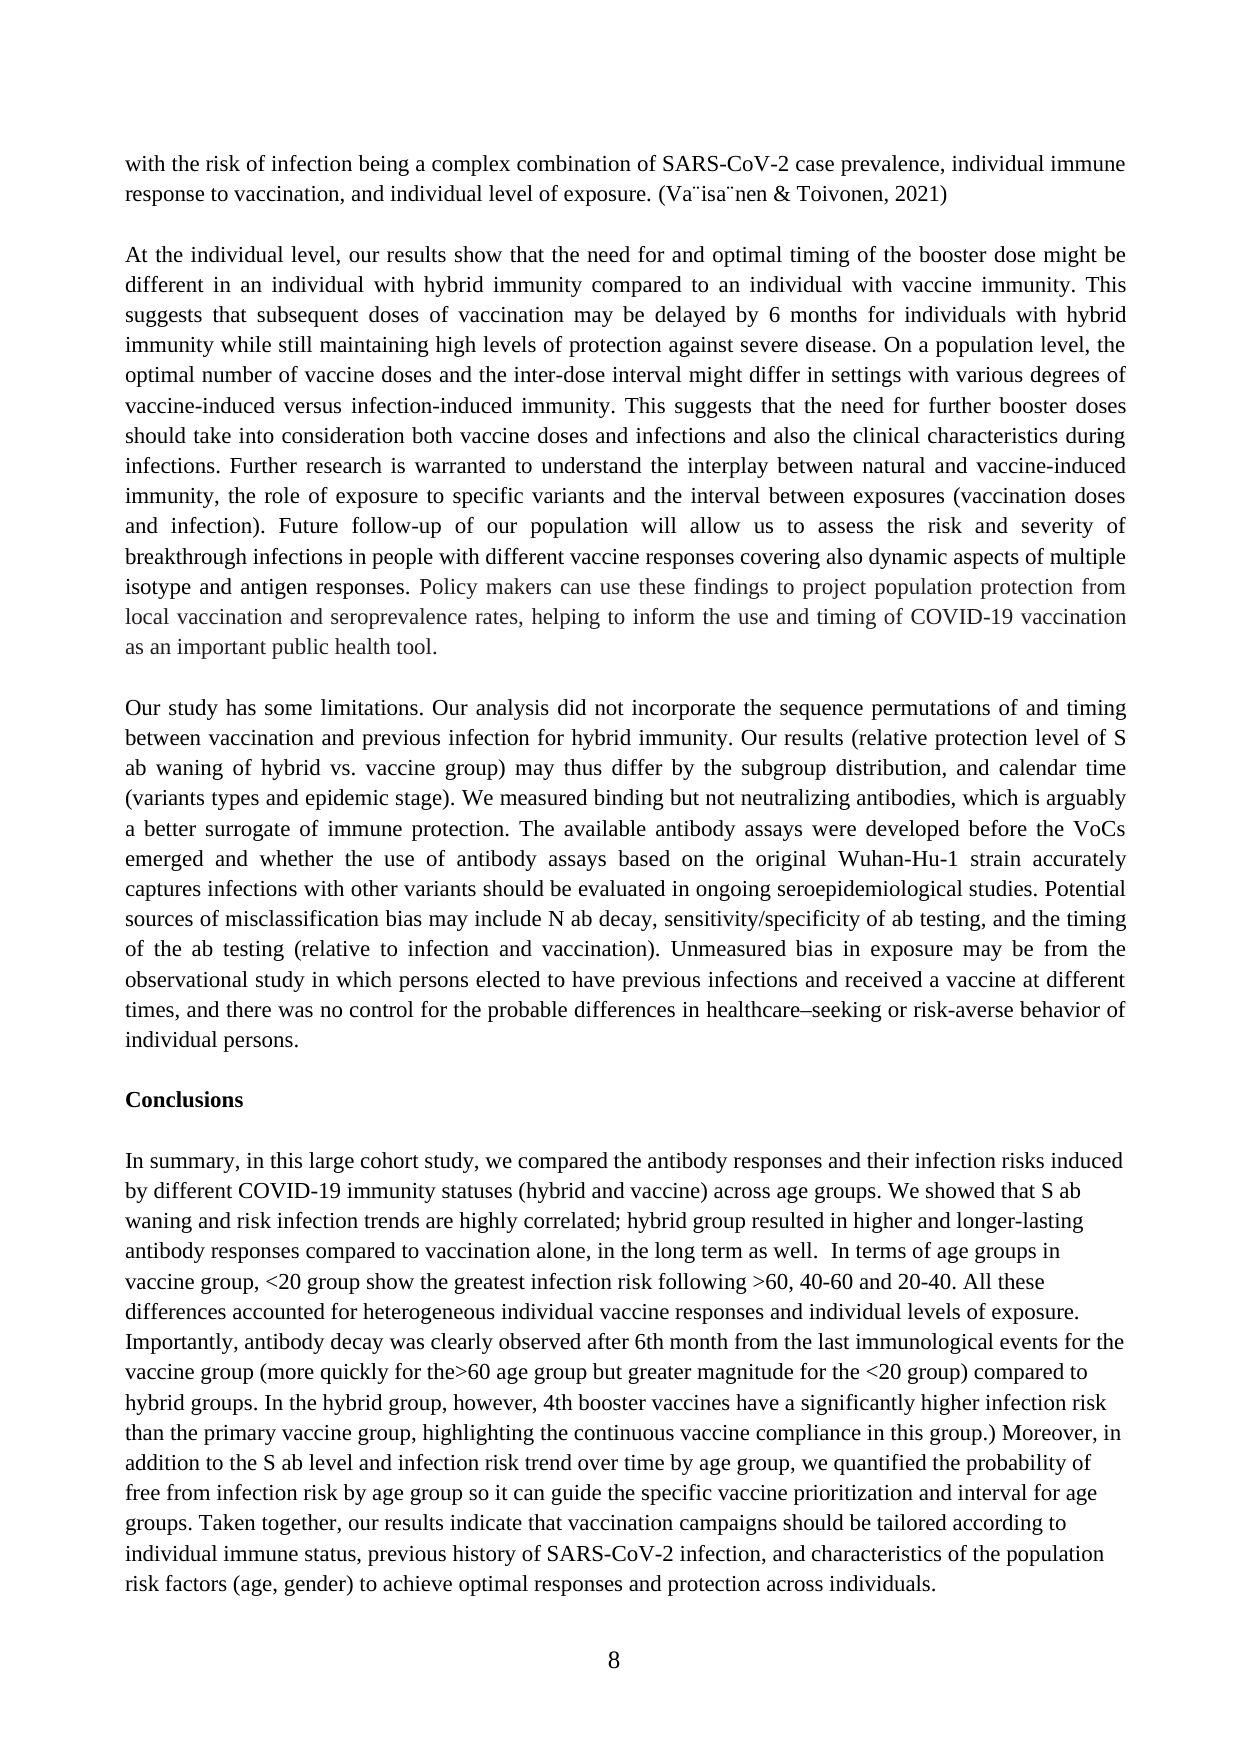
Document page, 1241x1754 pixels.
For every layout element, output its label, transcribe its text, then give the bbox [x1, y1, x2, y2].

text In summary, in this large cohort study, we compared the antibody responses and their infection risks induced by different COVID-19 immunity statuses (hybrid and vaccine) across age groups. We showed that S ab waning and risk infection trends are highly correlated; hybrid group resulted in higher and longer-lasting antibody responses compared to vaccination alone, in the long term as well. In terms of age groups in vaccine group, <20 group show the greatest infection risk following >60, 40-60 and 20-40. All these differences accounted for heterogeneous individual vaccine responses and individual levels of exposure. Importantly, antibody decay was clearly observed after 6th month from the last immunological events for the vaccine group (more quickly for the>60 age group but greater magnitude for the <20 group) compared to hybrid groups. In the hybrid group, however, 4th booster vaccines have a significantly higher infection risk than the primary vaccine group, highlighting the continuous vaccine compliance in this group.) Moreover, in addition to the S ab level and infection risk trend over time by age group, we quantified the probability of free from infection risk by age group so it can guide the specific vaccine prioritization and interval for age groups. Taken together, our results indicate that vaccination campaigns should be tailored according to individual immune status, previous history of SARS-CoV-2 infection, and characteristics of the population risk factors (age, gender) to achieve optimal responses and protection across individuals. [125, 1147, 1128, 1596]
text At the individual level, our results show that the need for and optimal timing of the booster dose might be different in an individual with hybrid immunity compared to an individual with vaccine immunity. This suggests that subsequent doses of vaccination may be delayed by 6 months for individuals with hybrid immunity while still maintaining high levels of protection against severe disease. On a population level, the optimal number of vaccine doses and the inter-dose interval might differ in settings with various degrees of vaccine-induced versus infection-induced immunity. This suggests that the need for further booster doses should take into consideration both vaccine doses and infections and also the clinical characteristics during infections. Further research is warranted to understand the interplay between natural and vaccine-induced immunity, the role of exposure to specific variants and the interval between exposures (vaccination doses and infection). Future follow-up of our population will allow us to assess the risk and severity of breakthrough infections in people with different vaccine responses covering also dynamic aspects of multiple isotype and antigen responses. Policy makers can use these findings to project population protection from local vaccination and seroprevalence rates, helping to inform the use and timing of COVID-19 vaccination as an important public health tool. [125, 241, 1128, 660]
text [125, 150, 1128, 207]
text Conclusions [125, 1086, 1128, 1113]
text Our study has some limitations. Our analysis did not incorporate the sequence permutations of and timing between vaccination and previous infection for hybrid immunity. Our results (relative protection level of S ab waning of hybrid vs. vaccine group) may thus differ by the subgroup distribution, and calendar time (variants types and epidemic stage). We measured binding but not neutralizing antibodies, which is arguably a better surrogate of immune protection. The available antibody assays were developed before the VoCs emerged and whether the use of antibody assays based on the original Wuhan-Hu-1 strain accurately captures infections with other variants should be evaluated in ongoing seroepidemiological studies. Potential sources of misclassification bias may include N ab decay, sensitivity/specificity of ab testing, and the timing of the ab testing (relative to infection and vaccination). Unmeasured bias in exposure may be from the observational study in which persons elected to have previous infections and received a vaccine at different times, and there was no control for the probable differences in healthcare–seeking or risk-averse behavior of individual persons. [125, 694, 1128, 1052]
